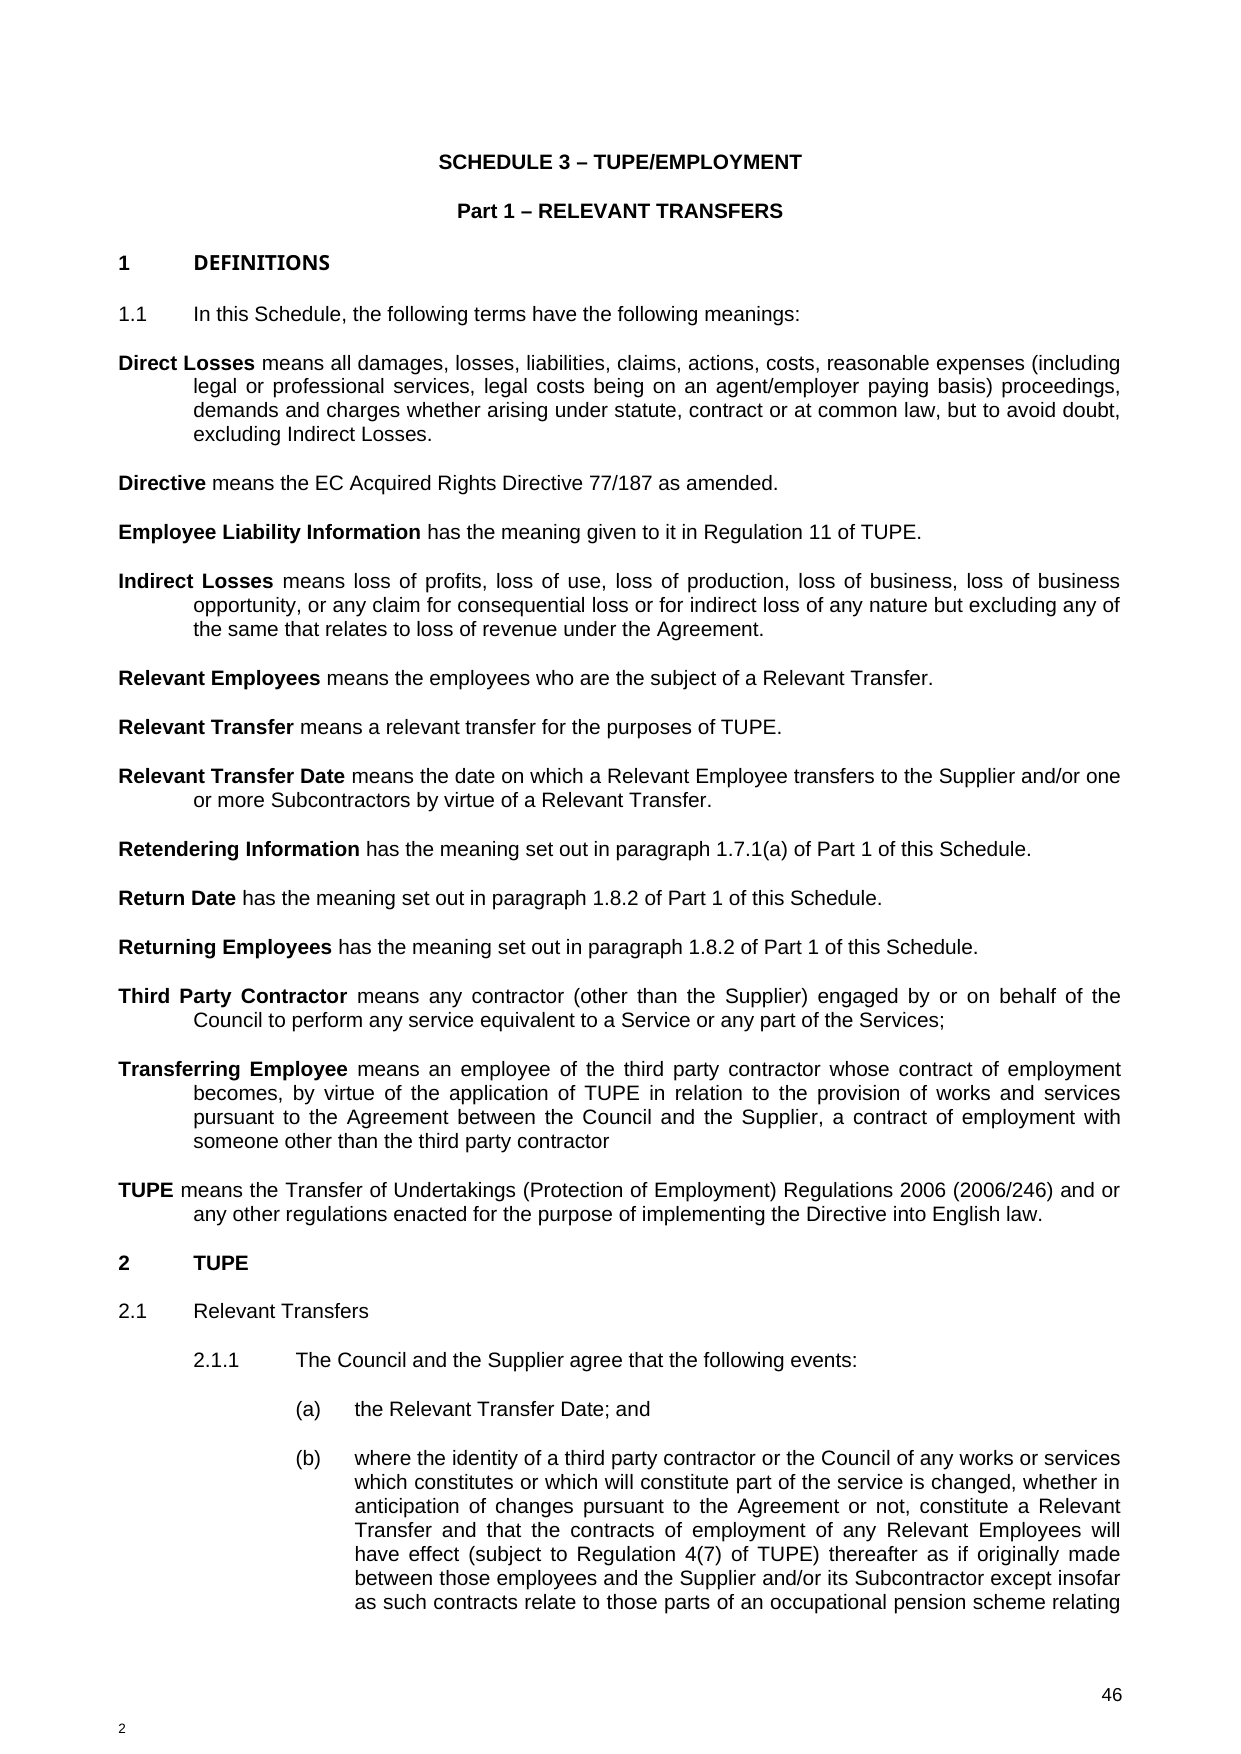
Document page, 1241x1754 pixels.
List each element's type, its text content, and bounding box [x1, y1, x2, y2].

list Definitions [118, 248, 1122, 276]
subtitle – TUPE/employment [118, 150, 1122, 174]
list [295, 1446, 1122, 1614]
list Relevant Transfers [118, 1299, 1122, 1323]
list Third Party Contractor means any contractor (other than the Supplier) engaged by or on behalf of the Council to perform any service equivalent to a Service or any part of the Services; [118, 984, 1122, 1032]
list Retendering Information has the meaning set out in paragraph 1.7.1(a) of Part 1 of this Schedule. [118, 837, 1122, 861]
list Direct Losses means all damages, losses, liabilities, claims, actions, costs, reasonable expenses (including legal or professional services, legal costs being on an agent/employer paying basis) proceedings, demands and charges whether arising under statute, contract or at common law, but to avoid doubt, excluding Indirect Losses. [118, 350, 1122, 446]
list The Council and the Supplier agree that the following events: [193, 1348, 1122, 1372]
list Transferring Employee means an employee of the third party contractor whose contract of employment becomes, by virtue of the application of TUPE in relation to the provision of works and services pursuant to the Agreement between the Council and the Supplier, a contract of employment with someone other than the third party contractor [118, 1057, 1122, 1152]
list Directive means the EC Acquired Rights Directive 77/187 as amended. [118, 471, 1122, 495]
subtitle – RELEVANT TRANSFERS [118, 199, 1122, 223]
list TUPE means the Transfer of Undertakings (Protection of Employment) Regulations 2006 (2006/246) and or any other regulations enacted for the purpose of implementing the Directive into English law. [118, 1177, 1122, 1225]
list the Relevant Transfer Date; and [295, 1397, 1122, 1421]
list Indirect Losses means loss of profits, loss of use, loss of production, loss of business, loss of business opportunity, or any claim for consequential loss or for indirect loss of any nature but excluding any of the same that relates to loss of revenue under the Agreement. [118, 569, 1122, 641]
list Relevant Employees means the employees who are the subject of a Relevant Transfer. [118, 666, 1122, 690]
list Relevant Transfer means a relevant transfer for the purposes of TUPE. [118, 715, 1122, 739]
list TUPE [118, 1250, 1122, 1274]
list In this Schedule, the following terms have the following meanings: [118, 301, 1122, 325]
list Employee Liability Information has the meaning given to it in Regulation 11 of TUPE. [118, 520, 1122, 544]
list Returning Employees has the meaning set out in paragraph 1.8.2 of Part 1 of this Schedule. [118, 935, 1122, 959]
list Relevant Transfer Date means the date on which a Relevant Employee transfers to the Supplier and/or one or more Subcontractors by virtue of a Relevant Transfer. [118, 764, 1122, 812]
list Return Date has the meaning set out in paragraph 1.8.2 of Part 1 of this Schedule. [118, 886, 1122, 910]
